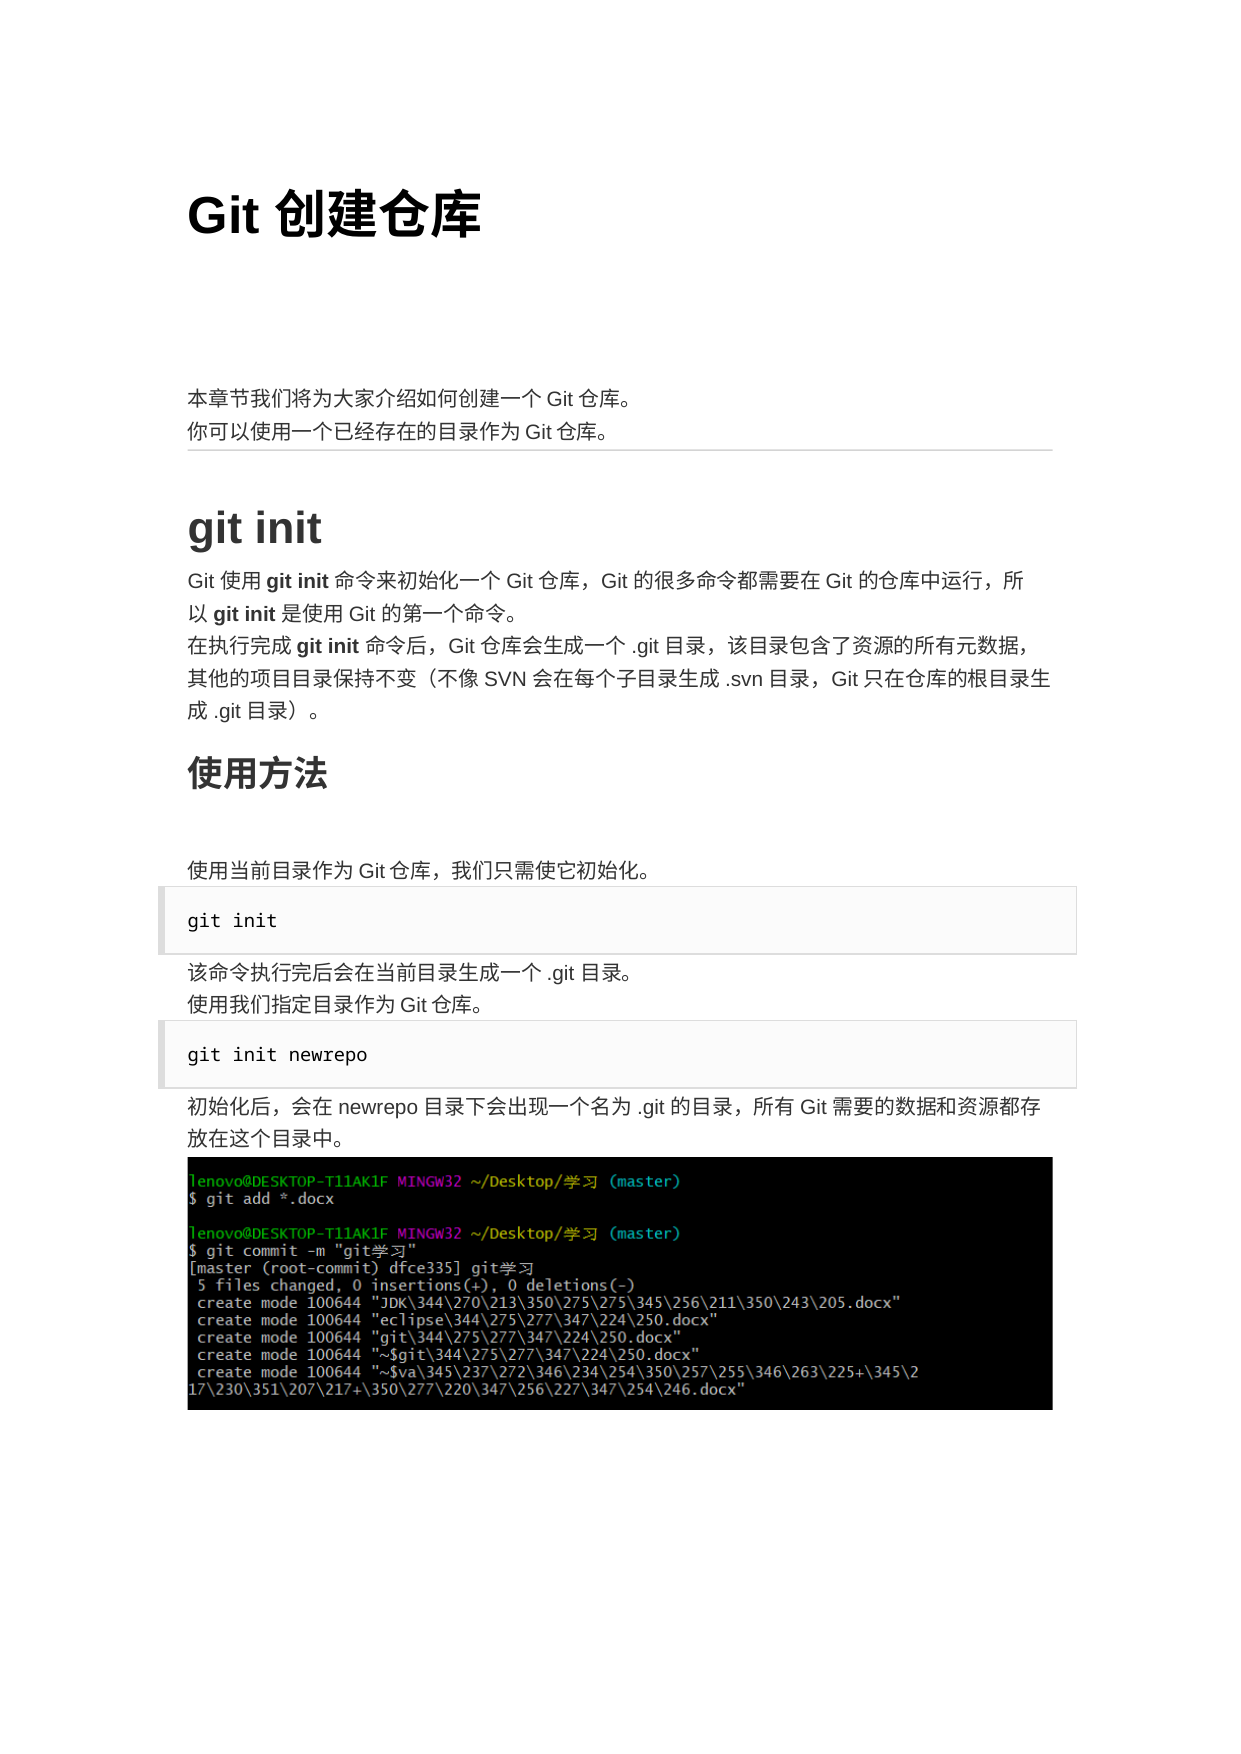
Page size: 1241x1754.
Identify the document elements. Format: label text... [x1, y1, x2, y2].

text 在执行完成 git init 命令后，Git 仓库会生成一个 .git 目录，该目录包含了资源的所有元数据，其他的项目目录保持不变（不像 SVN 会在每个子目录生成 .svn 目录，Git 只在仓库的根目录生成 .git 目录）。 [187, 628, 1053, 726]
text git init newrepo [165, 1021, 1076, 1087]
text 本章节我们将为大家介绍如何创建一个 Git 仓库。 [187, 381, 1053, 414]
subtitle 使用方法 [187, 738, 1053, 803]
text 该命令执行完后会在当前目录生成一个 .git 目录。 [187, 955, 1053, 987]
subtitle git init [187, 495, 1053, 560]
text 你可以使用一个已经存在的目录作为Git仓库。 [187, 414, 1053, 446]
text Git 使用 git init 命令来初始化一个 Git 仓库，Git 的很多命令都需要在 Git 的仓库中运行，所以 git init 是使用 Git 的第一个命令。 [187, 563, 1053, 628]
text 初始化后，会在 newrepo 目录下会出现一个名为 .git 的目录，所有 Git 需要的数据和资源都存放在这个目录中。 [187, 1089, 1053, 1154]
text 使用我们指定目录作为Git仓库。 [187, 987, 1053, 1020]
subtitle Git 创建仓库 [187, 162, 1053, 259]
text 使用当前目录作为Git仓库，我们只需使它初始化。 [187, 853, 1053, 886]
text git init [165, 887, 1076, 953]
picture [187, 1157, 1053, 1410]
